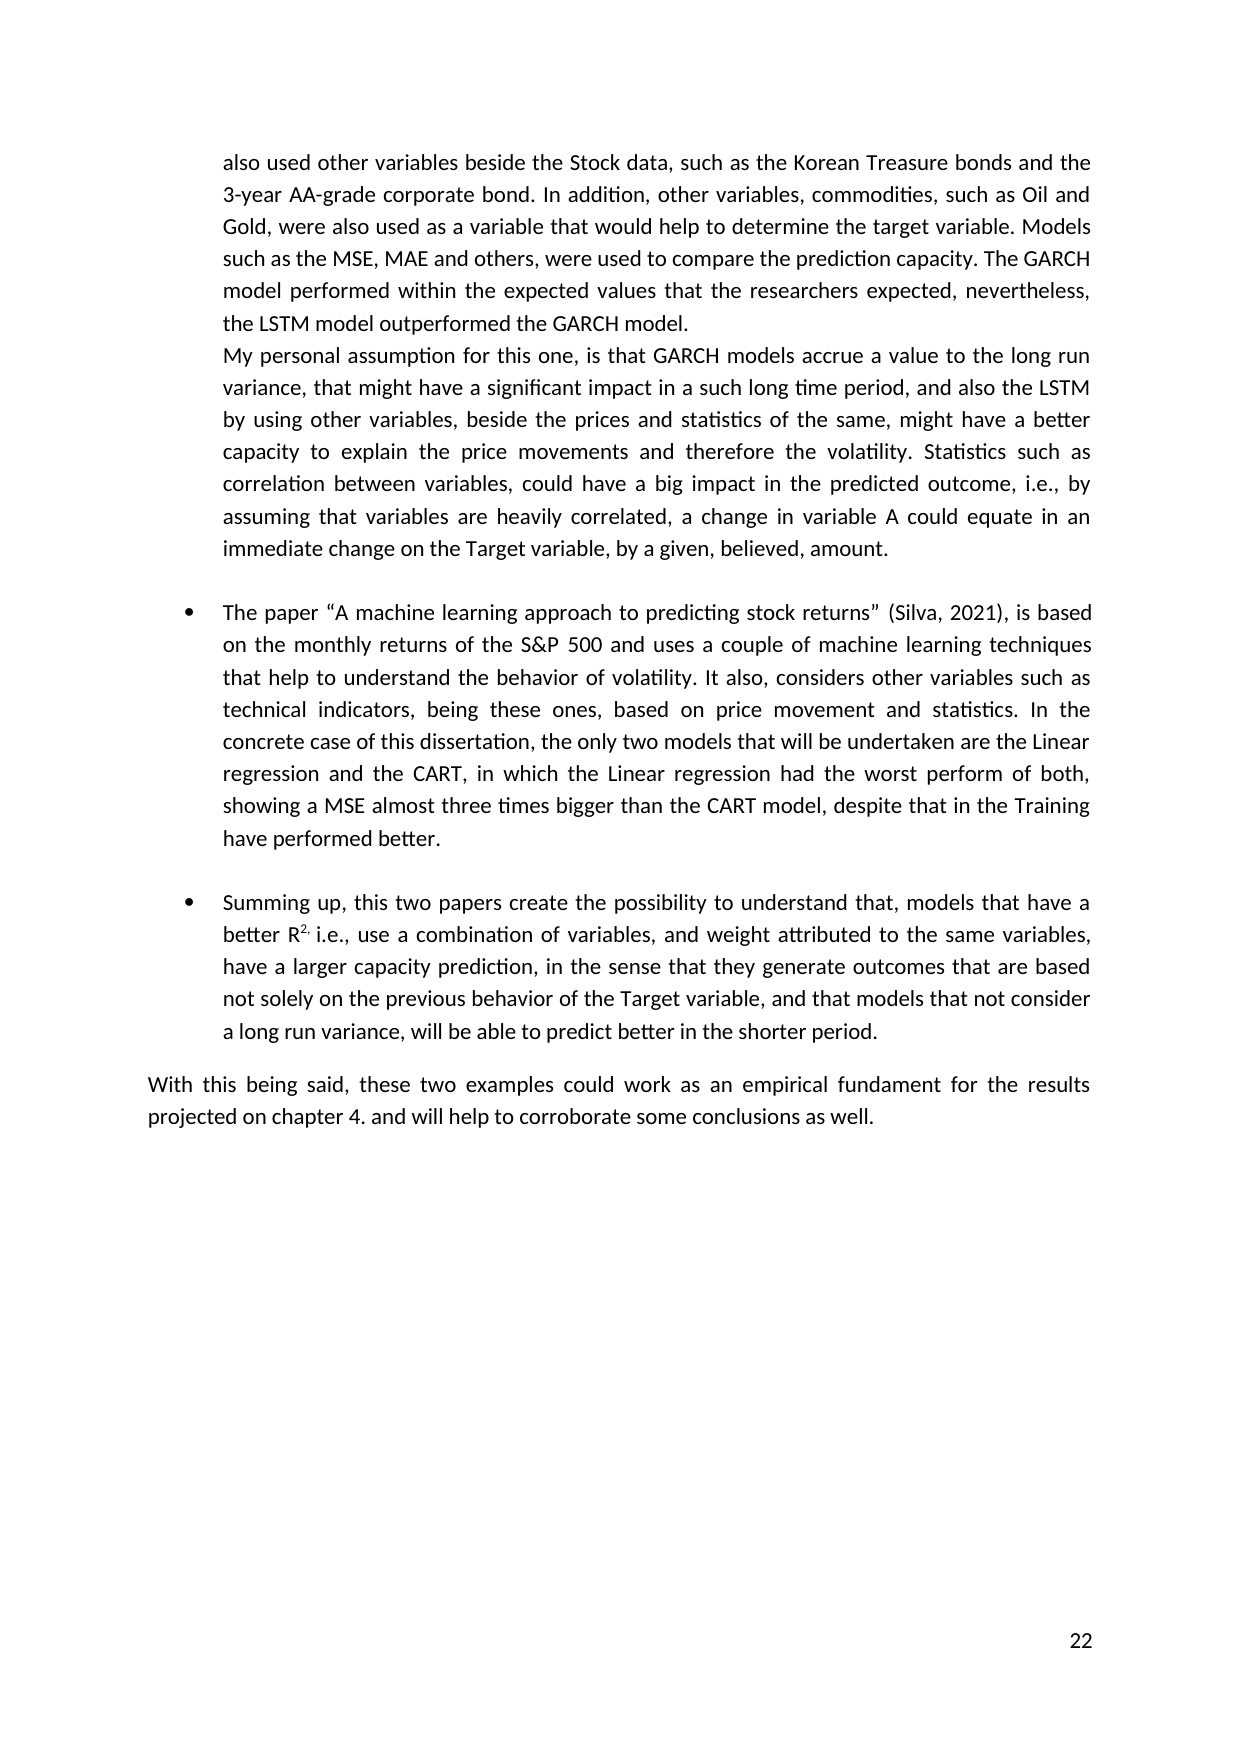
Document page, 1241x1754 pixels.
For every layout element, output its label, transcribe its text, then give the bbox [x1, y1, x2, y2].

list Summing up, this two papers create the possibility to understand that, models that have a better R2, i.e., use a combination of variables, and weight attributed to the same variables, have a larger capacity prediction, in the sense that they generate outcomes that are based not solely on the previous behavior of the Target variable, and that models that not consider a long run variance, will be able to predict better in the shorter period. [185, 888, 1092, 1045]
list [185, 148, 1092, 337]
text With this being said, these two examples could work as an empirical fundament for the results projected on chapter 4. and will help to corroborate some conclusions as well. [148, 1070, 1092, 1130]
list My personal assumption for this one, is that GARCH models accrue a value to the long run variance, that might have a significant impact in a such long time period, and also the LSTM by using other variables, beside the prices and statistics of the same, might have a better capacity to explain the price movements and therefore the volatility. Statistics such as correlation between variables, could have a big impact in the predicted outcome, i.e., by assuming that variables are heavily correlated, a change in variable A could equate in an immediate change on the Target variable, by a given, believed, amount. [223, 341, 1092, 562]
list The paper “A machine learning approach to predicting stock returns” , is based on the monthly returns of the S&P 500 and uses a couple of machine learning techniques that help to understand the behavior of volatility. It also, considers other variables such as technical indicators, being these ones, based on price movement and statistics. In the concrete case of this dissertation, the only two models that will be undertaken are the Linear regression and the CART, in which the Linear regression had the worst perform of both, showing a MSE almost three times bigger than the CART model, despite that in the Training have performed better. [185, 598, 1092, 852]
